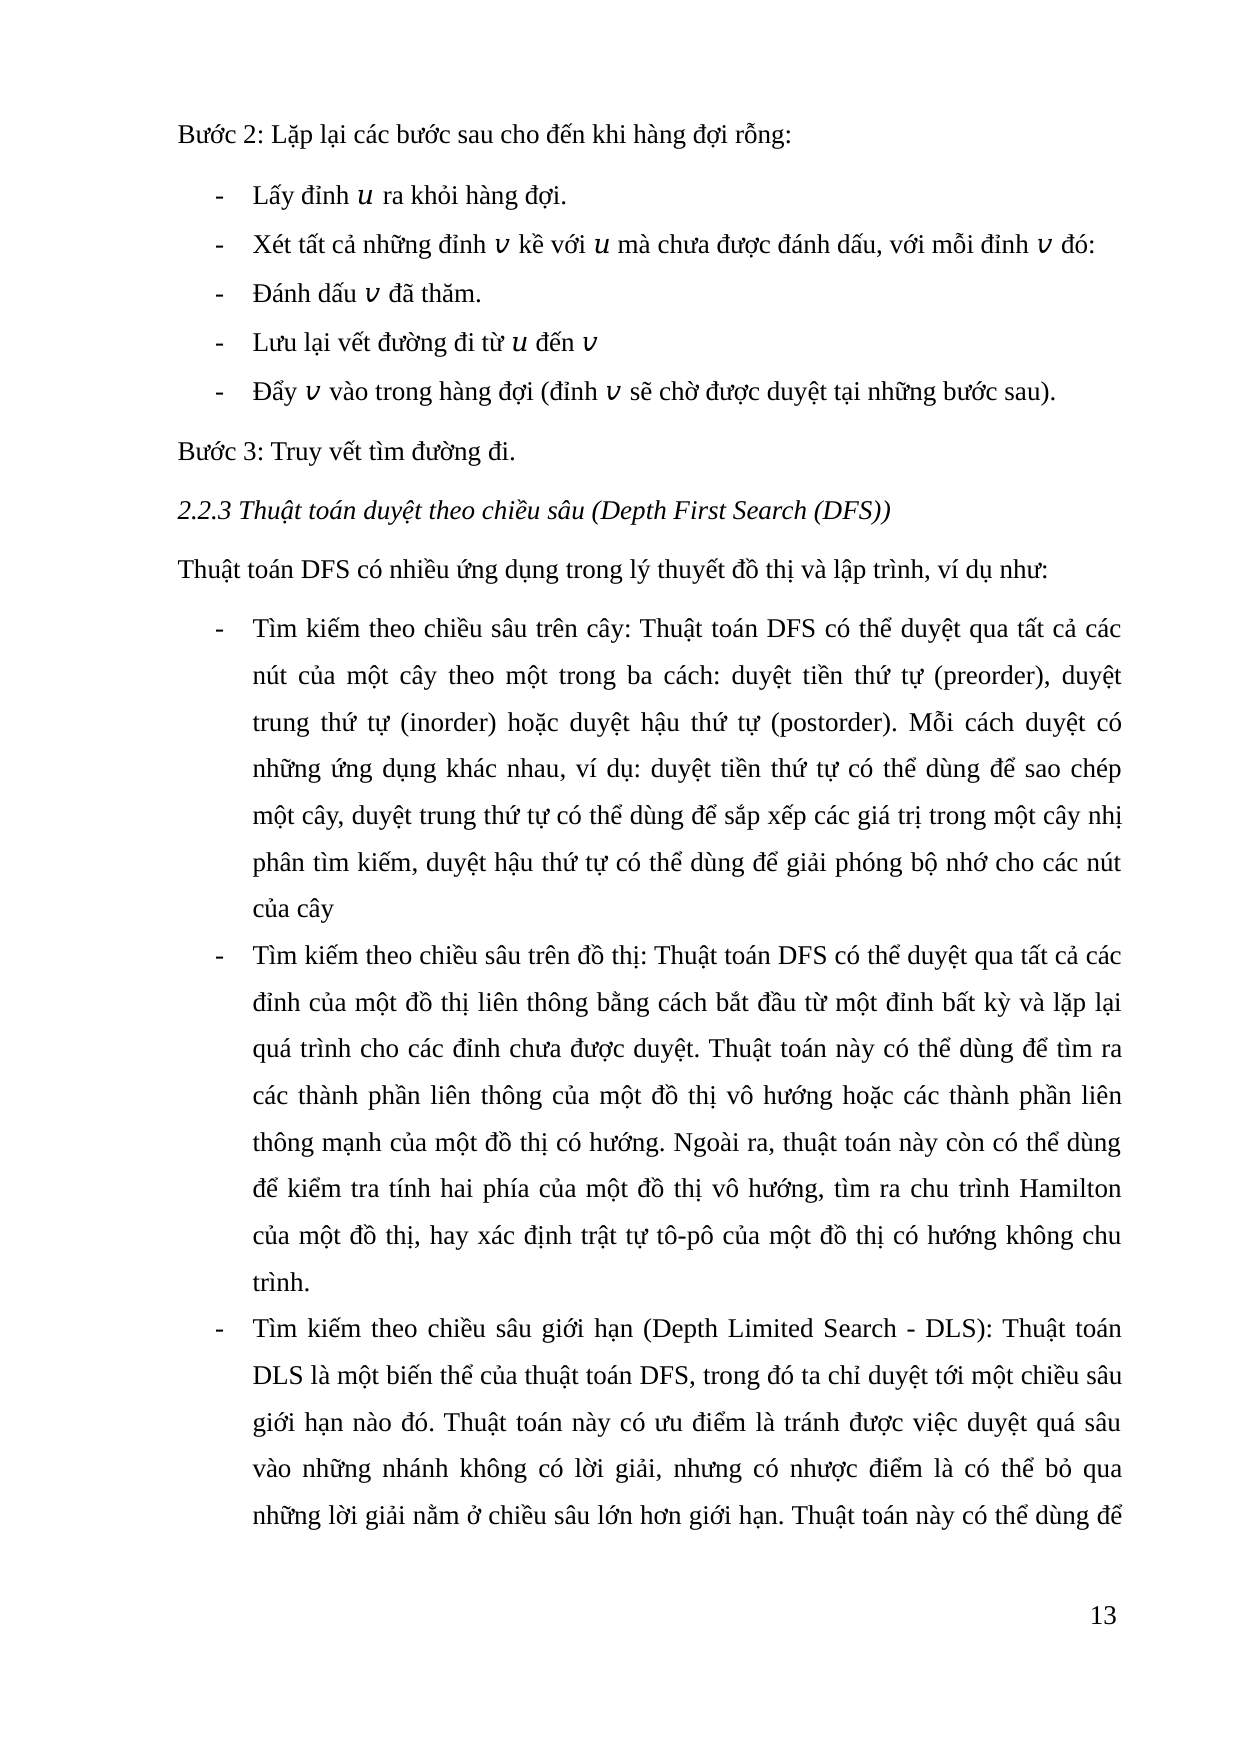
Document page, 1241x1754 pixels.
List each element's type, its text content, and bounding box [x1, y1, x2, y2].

list Xét tất cả những đỉnh 𝑣 kề với 𝑢 mà chưa được đánh dấu, với mỗi đỉnh 𝑣 đó: [215, 226, 1123, 259]
text Bước 2: Lặp lại các bước sau cho đến khi hàng đợi rỗng: [177, 118, 1123, 149]
list Tìm kiếm theo chiều sâu trên cây: Thuật toán DFS có thể duyệt qua tất cả các nút của một cây theo một trong ba cách: duyệt tiền thứ tự (preorder), duyệt trung thứ tự (inorder) hoặc duyệt hậu thứ tự (postorder). Mỗi cách duyệt có những ứng dụng khác nhau, ví dụ: duyệt tiền thứ tự có thể dùng để sao chép một cây, duyệt trung thứ tự có thể dùng để sắp xếp các giá trị trong một cây nhị phân tìm kiếm, duyệt hậu thứ tự có thể dùng để giải phóng bộ nhớ cho các nút của cây [215, 613, 1123, 924]
list Tìm kiếm theo chiều sâu trên đồ thị: Thuật toán DFS có thể duyệt qua tất cả các đỉnh của một đồ thị liên thông bằng cách bắt đầu từ một đỉnh bất kỳ và lặp lại quá trình cho các đỉnh chưa được duyệt. Thuật toán này có thể dùng để tìm ra các thành phần liên thông của một đồ thị vô hướng hoặc các thành phần liên thông mạnh của một đồ thị có hướng. Ngoài ra, thuật toán này còn có thể dùng để kiểm tra tính hai phía của một đồ thị vô hướng, tìm ra chu trình Hamilton của một đồ thị, hay xác định trật tự tô-pô của một đồ thị có hướng không chu trình. [215, 939, 1123, 1297]
subtitle 2.2.3 Thuật toán duyệt theo chiều sâu (Depth First Search (DFS)) [177, 494, 1082, 525]
list Đẩy 𝑣 vào trong hàng đợi (đỉnh 𝑣 sẽ chờ được duyệt tại những bước sau). [215, 373, 1123, 406]
text Thuật toán DFS có nhiều ứng dụng trong lý thuyết đồ thị và lập trình, ví dụ như: [177, 553, 1123, 584]
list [215, 1313, 1123, 1530]
list Lấy đỉnh 𝑢 ra khỏi hàng đợi. [215, 177, 1123, 210]
list Lưu lại vết đường đi từ 𝑢 đến 𝑣 [215, 324, 1123, 357]
list Đánh dấu 𝑣 đã thăm. [215, 275, 1123, 308]
text Bước 3: Truy vết tìm đường đi. [177, 435, 1123, 466]
